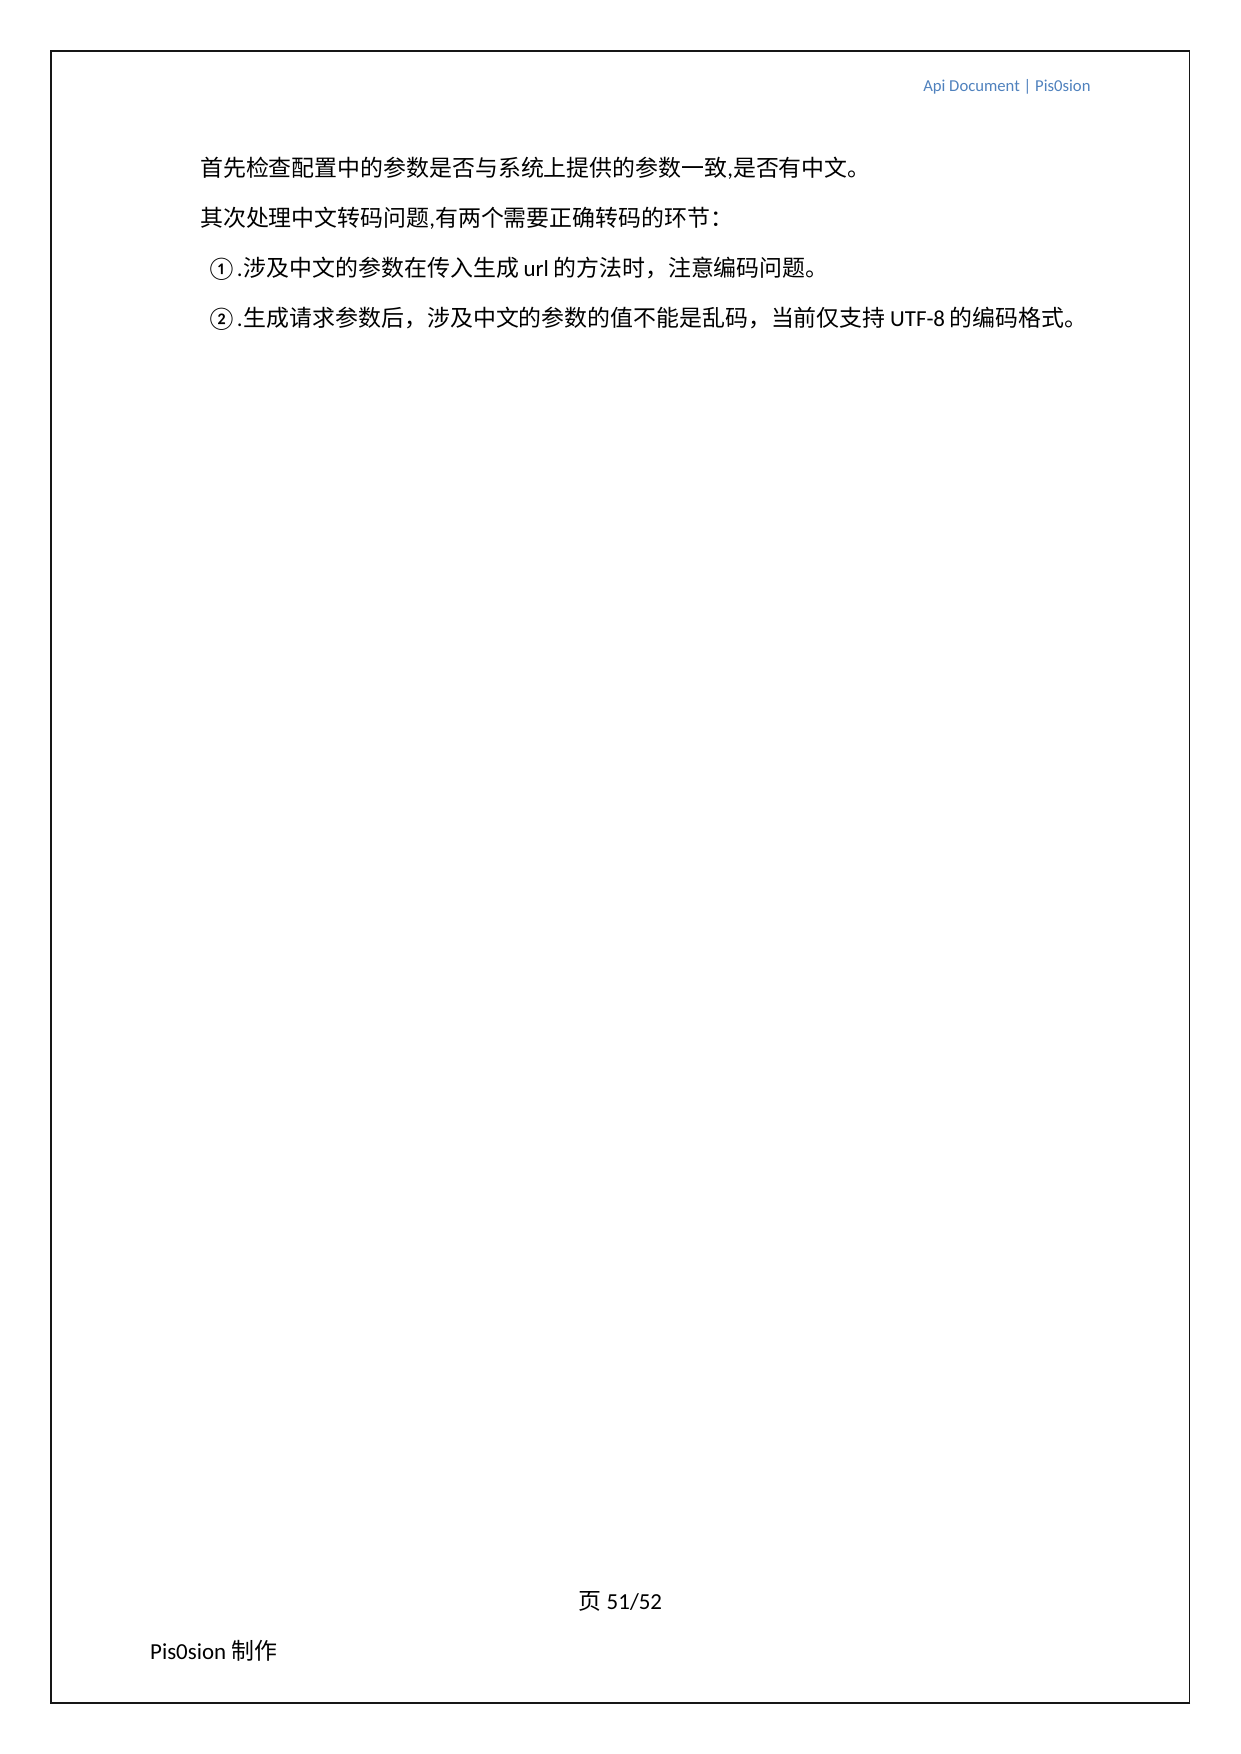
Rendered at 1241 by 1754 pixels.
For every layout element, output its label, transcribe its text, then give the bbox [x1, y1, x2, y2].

list 生成请求参数后，涉及中文的参数的值不能是乱码，当前仅支持UTF-8的编码格式。 [206, 299, 1090, 333]
text 首先检查配置中的参数是否与系统上提供的参数一致,是否有中文。 [150, 150, 1090, 183]
list 涉及中文的参数在传入生成url的方法时，注意编码问题。 [206, 249, 1090, 283]
text 其次处理中文转码问题,有两个需要正确转码的环节： [150, 200, 1090, 233]
